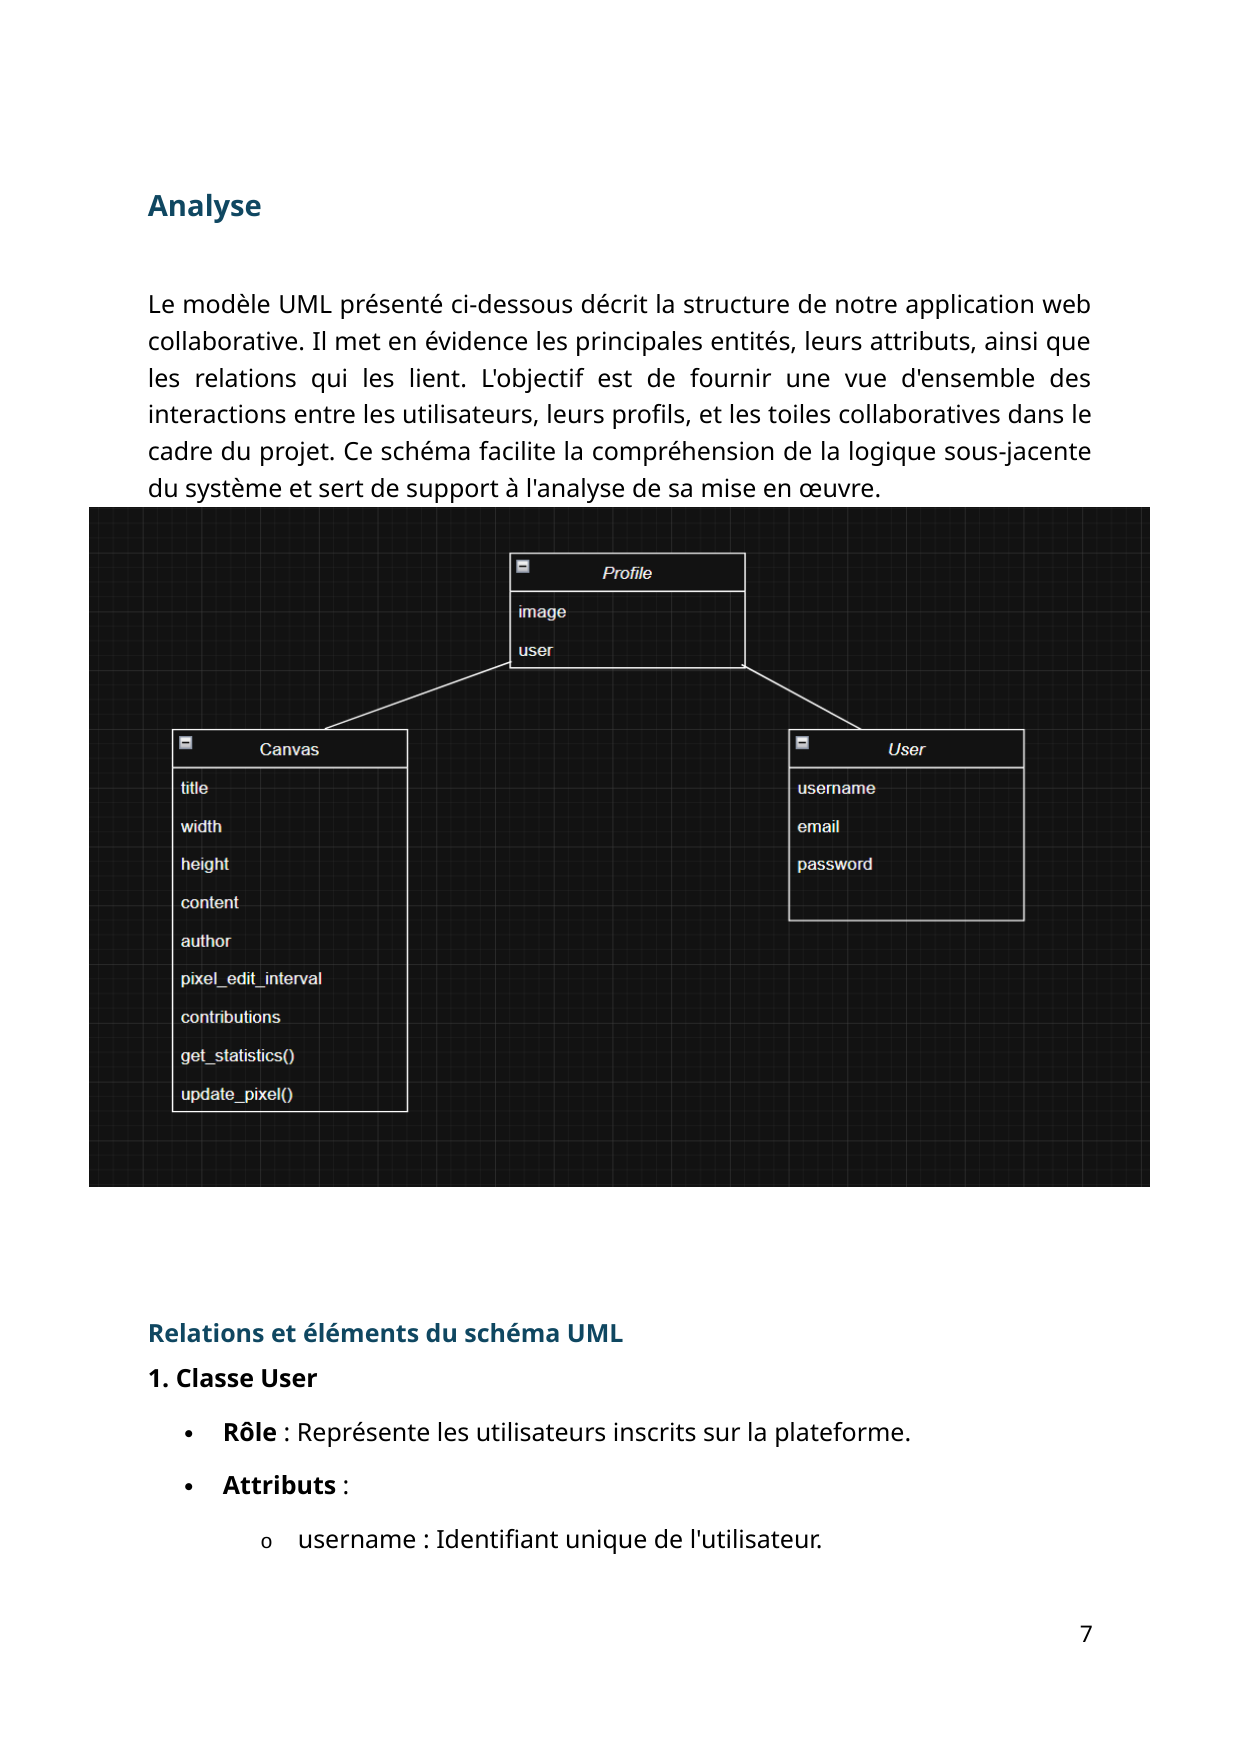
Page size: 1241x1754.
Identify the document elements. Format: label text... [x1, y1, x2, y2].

list Attributs : [185, 1468, 1093, 1502]
list Rôle : Représente les utilisateurs inscrits sur la plateforme. [185, 1414, 1093, 1448]
text Le modèle UML présenté ci-dessous décrit la structure de notre application web collaborative. Il met en évidence les principales entités, leurs attributs, ainsi que les relations qui les lient. L'objectif est de fournir une vue d'ensemble des interactions entre les utilisateurs, leurs profils, et les toiles collaboratives dans le cadre du projet. Ce schéma facilite la compréhension de la logique sous-jacente du système et sert de support à l'analyse de sa mise en œuvre. [148, 287, 1093, 504]
subtitle Relations et éléments du schéma UML [148, 1316, 1093, 1350]
text 1. Classe User [148, 1361, 1093, 1395]
list username : Identifiant unique de l'utilisateur. [260, 1521, 1093, 1555]
picture [89, 507, 1150, 1187]
subtitle Analyse [148, 185, 1093, 225]
